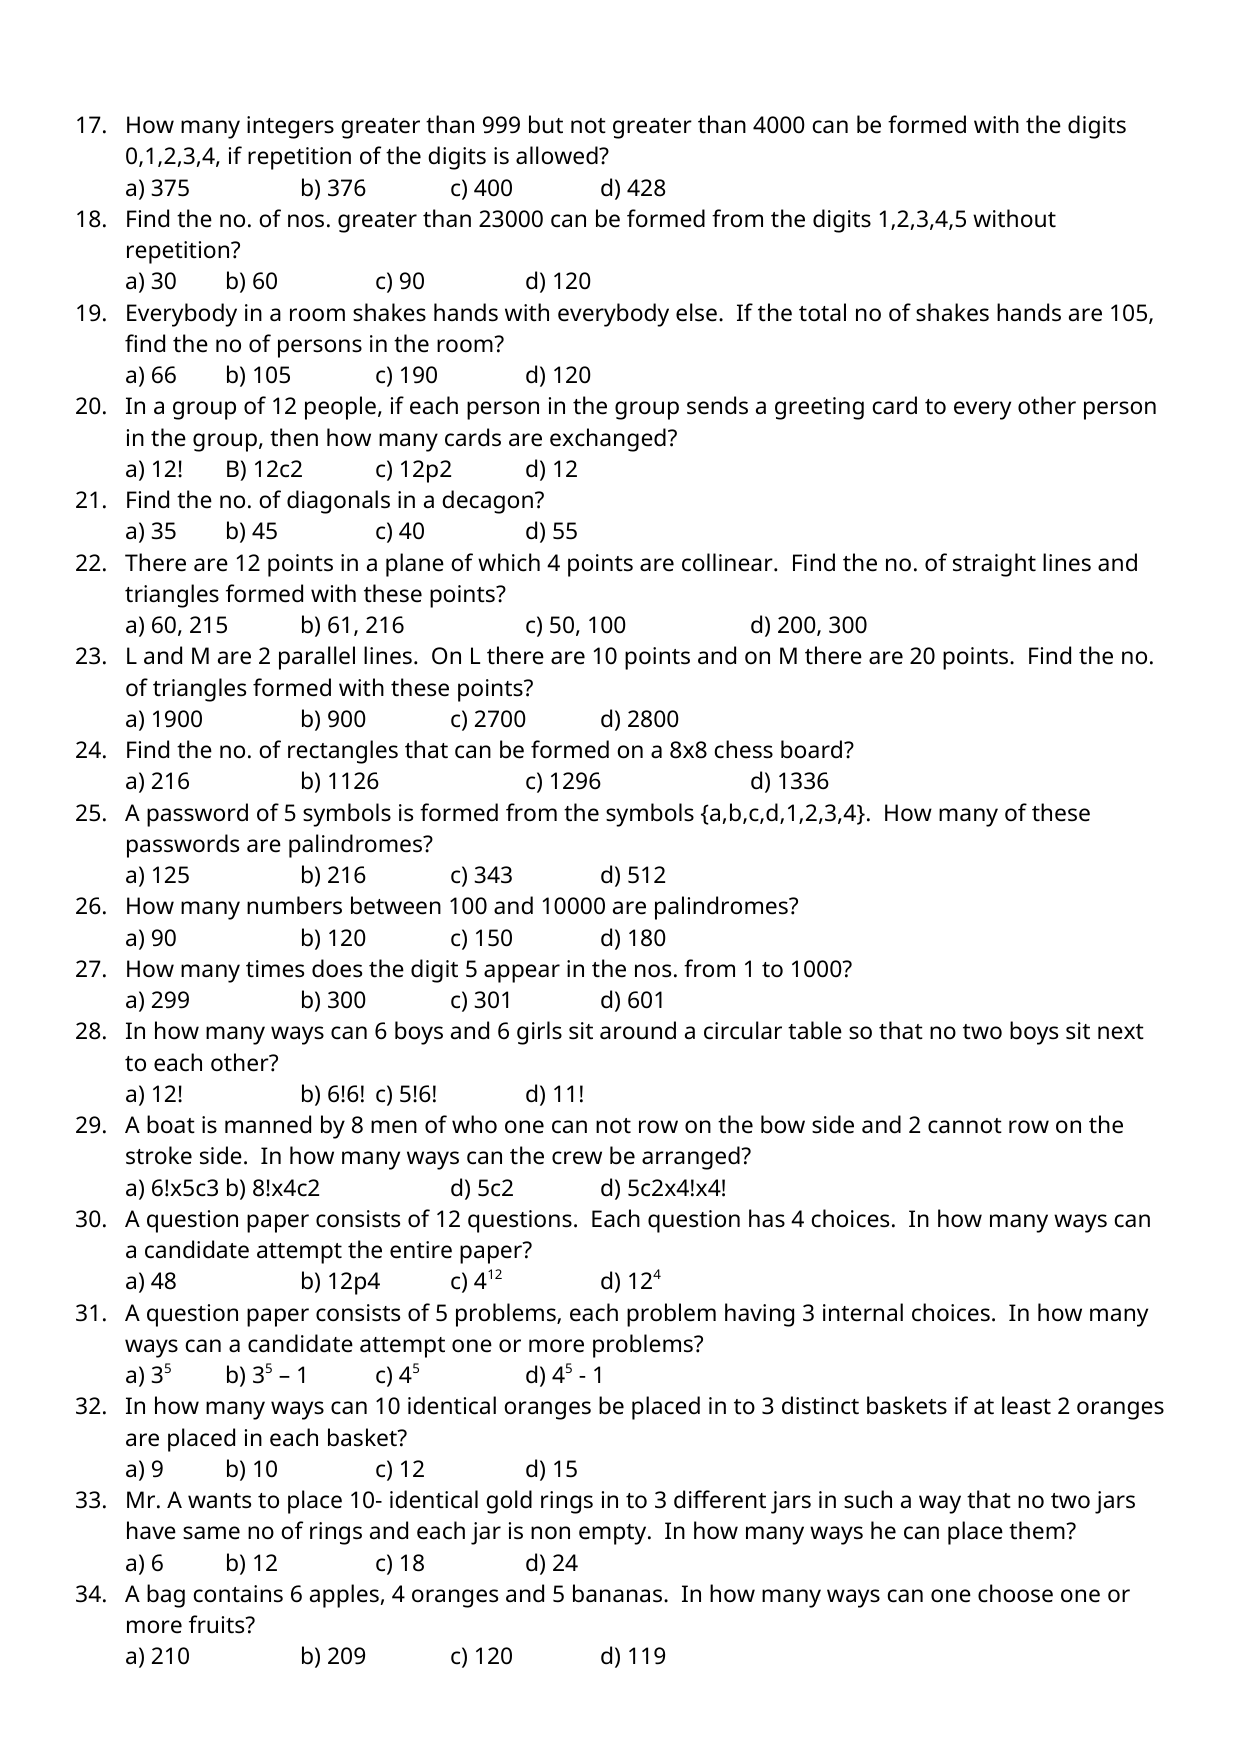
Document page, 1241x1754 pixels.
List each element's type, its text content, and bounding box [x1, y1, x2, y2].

text 25. A password of 5 symbols is formed from the symbols {a,b,c,d,1,2,3,4}. How many of these passwords are palindromes? [75, 797, 1165, 859]
text 18. Find the no. of nos. greater than 23000 can be formed from the digits 1,2,3,4,5 without repetition? [75, 203, 1165, 265]
text a) 6!x5c3 b) 8!x4c2 d) 5c2 d) 5c2x4!x4! [75, 1172, 1165, 1203]
text a) 35 b) 35 – 1 c) 45 d) 45 - 1 [75, 1359, 1165, 1390]
text 26. How many numbers between 100 and 10000 are palindromes? [75, 890, 1165, 922]
text 34. A bag contains 6 apples, 4 oranges and 5 bananas. In how many ways can one choose one or more fruits? [75, 1578, 1165, 1640]
text 28. In how many ways can 6 boys and 6 girls sit around a circular table so that no two boys sit next to each other? [75, 1015, 1165, 1078]
text a) 299 b) 300 c) 301 d) 601 [75, 984, 1165, 1015]
text 23. L and M are 2 parallel lines. On L there are 10 points and on M there are 20 points. Find the no. of triangles formed with these points? [75, 640, 1165, 703]
text 19. Everybody in a room shakes hands with everybody else. If the total no of shakes hands are 105, find the no of persons in the room? [75, 297, 1165, 359]
text a) 210 b) 209 c) 120 d) 119 [75, 1640, 1165, 1672]
text a) 35 b) 45 c) 40 d) 55 [75, 515, 1165, 547]
text 21. Find the no. of diagonals in a decagon? [75, 484, 1165, 515]
text 32. In how many ways can 10 identical oranges be placed in to 3 distinct baskets if at least 2 oranges are placed in each basket? [75, 1390, 1165, 1453]
text a) 66 b) 105 c) 190 d) 120 [75, 359, 1165, 390]
text a) 12! B) 12c2 c) 12p2 d) 12 [75, 453, 1165, 484]
text a) 9 b) 10 c) 12 d) 15 [75, 1453, 1165, 1484]
text 27. How many times does the digit 5 appear in the nos. from 1 to 1000? [75, 953, 1165, 984]
text a) 216 b) 1126 c) 1296 d) 1336 [75, 765, 1165, 797]
text 29. A boat is manned by 8 men of who one can not row on the bow side and 2 cannot row on the stroke side. In how many ways can the crew be arranged? [75, 1109, 1165, 1172]
text a) 6 b) 12 c) 18 d) 24 [75, 1547, 1165, 1578]
text a) 375 b) 376 c) 400 d) 428 [75, 172, 1165, 203]
text a) 125 b) 216 c) 343 d) 512 [75, 859, 1165, 890]
text a) 30 b) 60 c) 90 d) 120 [75, 265, 1165, 297]
text a) 60, 215 b) 61, 216 c) 50, 100 d) 200, 300 [75, 609, 1165, 640]
text a) 1900 b) 900 c) 2700 d) 2800 [75, 703, 1165, 734]
text a) 48 b) 12p4 c) 412 d) 124 [75, 1265, 1165, 1297]
text 24. Find the no. of rectangles that can be formed on a 8x8 chess board? [75, 734, 1165, 765]
text 33. Mr. A wants to place 10- identical gold rings in to 3 different jars in such a way that no two jars have same no of rings and each jar is non empty. In how many ways he can place them? [75, 1484, 1165, 1547]
text a) 90 b) 120 c) 150 d) 180 [75, 922, 1165, 953]
text 20. In a group of 12 people, if each person in the group sends a greeting card to every other person in the group, then how many cards are exchanged? [75, 390, 1165, 453]
text 22. There are 12 points in a plane of which 4 points are collinear. Find the no. of straight lines and triangles formed with these points? [75, 547, 1165, 609]
text 30. A question paper consists of 12 questions. Each question has 4 choices. In how many ways can a candidate attempt the entire paper? [75, 1203, 1165, 1265]
text 17. How many integers greater than 999 but not greater than 4000 can be formed with the digits 0,1,2,3,4, if repetition of the digits is allowed? [75, 109, 1165, 172]
text 31. A question paper consists of 5 problems, each problem having 3 internal choices. In how many ways can a candidate attempt one or more problems? [75, 1297, 1165, 1359]
text a) 12! b) 6!6! c) 5!6! d) 11! [75, 1078, 1165, 1109]
